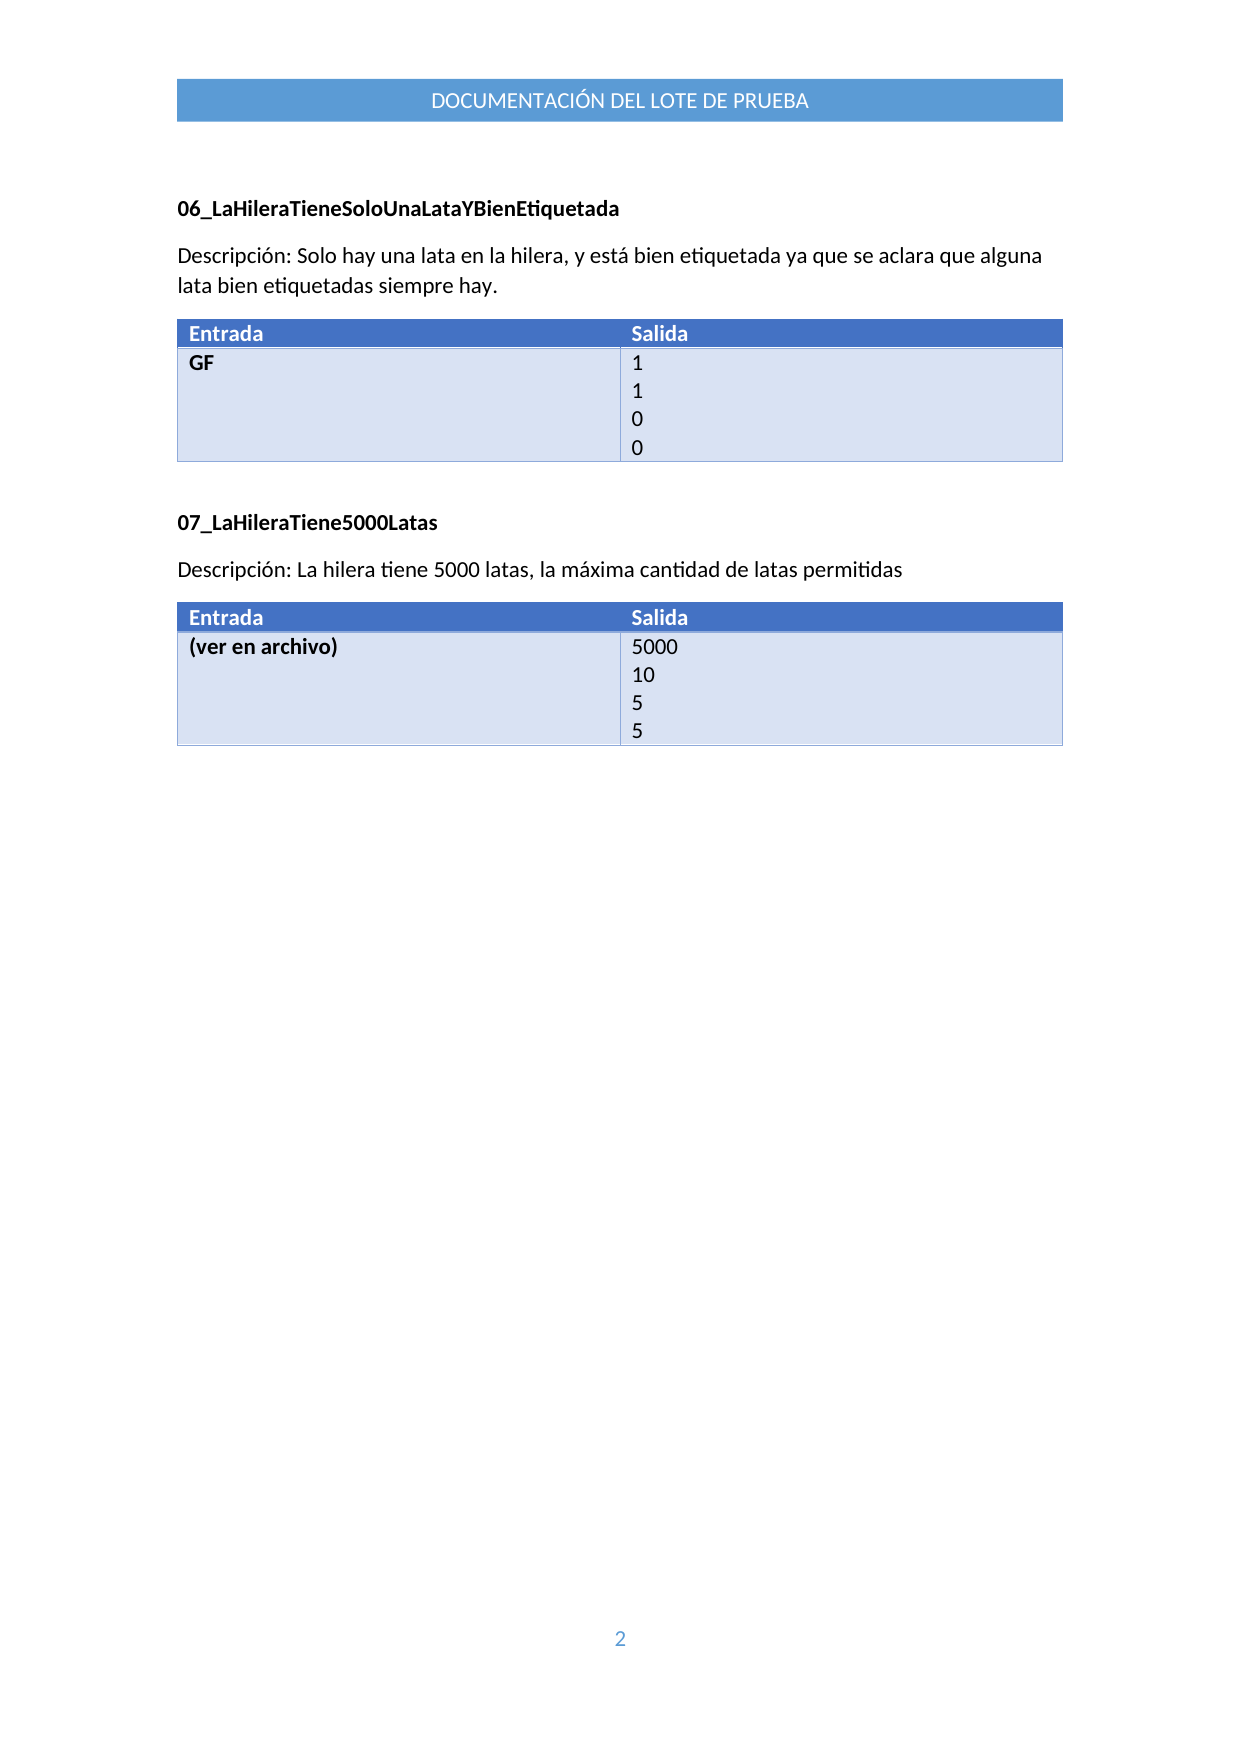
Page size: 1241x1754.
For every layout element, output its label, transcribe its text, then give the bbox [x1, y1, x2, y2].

table_cell 1 1 0 0 [621, 349, 1062, 461]
text Descripción: La hilera tiene 5000 latas, la máxima cantidad de latas permitidas [177, 555, 1063, 583]
table_header Entrada [178, 603, 620, 631]
table_header Entrada [178, 320, 620, 347]
table_cell (ver en archivo) [178, 633, 620, 744]
text 06_LaHileraTieneSoloUnaLataYBienEtiquetada [177, 194, 1063, 222]
table_cell 5000 10 5 5 [621, 633, 1062, 744]
table_header Salida [621, 320, 1062, 347]
table_cell GF [178, 349, 620, 461]
text Descripción: Solo hay una lata en la hilera, y está bien etiquetada ya que se aclara que alguna lata bien etiquetadas siempre hay. [177, 241, 1063, 299]
text 07_LaHileraTiene5000Latas [177, 508, 1063, 537]
table_header Salida [621, 603, 1062, 631]
